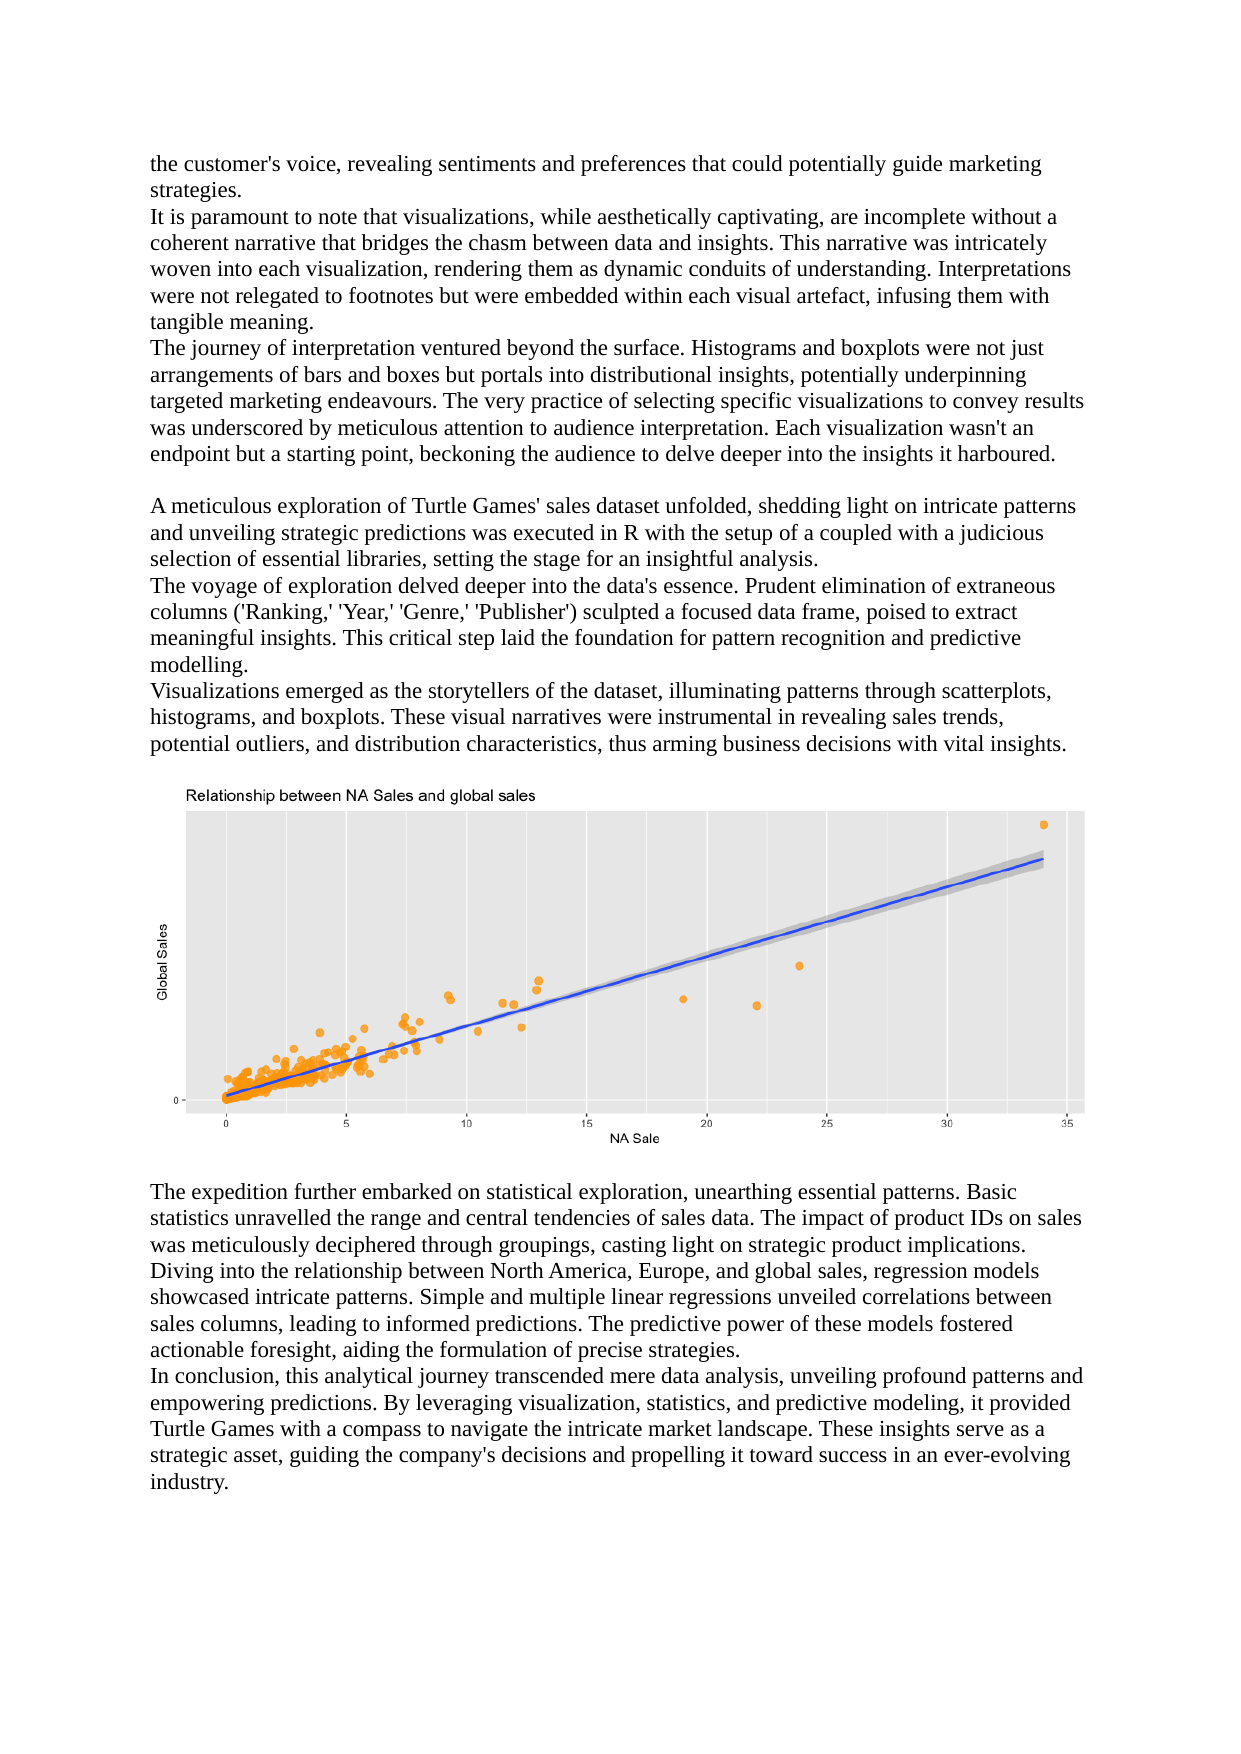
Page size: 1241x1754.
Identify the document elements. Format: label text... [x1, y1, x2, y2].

text A meticulous exploration of Turtle Games' sales dataset unfolded, shedding light on intricate patterns and unveiling strategic predictions was executed in R with the setup of a coupled with a judicious selection of essential libraries, setting the stage for an insightful analysis. [150, 493, 1090, 572]
text The voyage of exploration delved deeper into the data's essence. Prudent elimination of extraneous columns ('Ranking,' 'Year,' 'Genre,' 'Publisher') sculpted a focused data frame, poised to extract meaningful insights. This critical step laid the foundation for pattern recognition and predictive modelling. [150, 572, 1090, 677]
picture [150, 782, 1091, 1152]
text Diving into the relationship between North America, Europe, and global sales, regression models showcased intricate patterns. Simple and multiple linear regressions unveiled correlations between sales columns, leading to informed predictions. The predictive power of these models fostered actionable foresight, aiding the formulation of precise strategies. [150, 1257, 1090, 1362]
text It is paramount to note that visualizations, while aesthetically captivating, are incomplete without a coherent narrative that bridges the chasm between data and insights. This narrative was intricately woven into each visualization, rendering them as dynamic conduits of understanding. Interpretations were not relegated to footnotes but were embedded within each visual artefact, infusing them with tangible meaning. [150, 203, 1090, 334]
text Visualizations emerged as the storytellers of the dataset, illuminating patterns through scatterplots, histograms, and boxplots. These visual narratives were instrumental in revealing sales trends, potential outliers, and distribution characteristics, thus arming business decisions with vital insights. [150, 677, 1090, 756]
text The expedition further embarked on statistical exploration, unearthing essential patterns. Basic statistics unravelled the range and central tendencies of sales data. The impact of product IDs on sales was meticulously deciphered through groupings, casting light on strategic product implications. [150, 1178, 1090, 1257]
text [150, 150, 1090, 203]
text In conclusion, this analytical journey transcended mere data analysis, unveiling profound patterns and empowering predictions. By leveraging visualization, statistics, and predictive modeling, it provided Turtle Games with a compass to navigate the intricate market landscape. These insights serve as a strategic asset, guiding the company's decisions and propelling it toward success in an ever-evolving industry. [150, 1362, 1090, 1494]
text The journey of interpretation ventured beyond the surface. Histograms and boxplots were not just arrangements of bars and boxes but portals into distributional insights, potentially underpinning targeted marketing endeavours. The very practice of selecting specific visualizations to convey results was underscored by meticulous attention to audience interpretation. Each visualization wasn't an endpoint but a starting point, beckoning the audience to delve deeper into the insights it harboured. [150, 334, 1090, 466]
